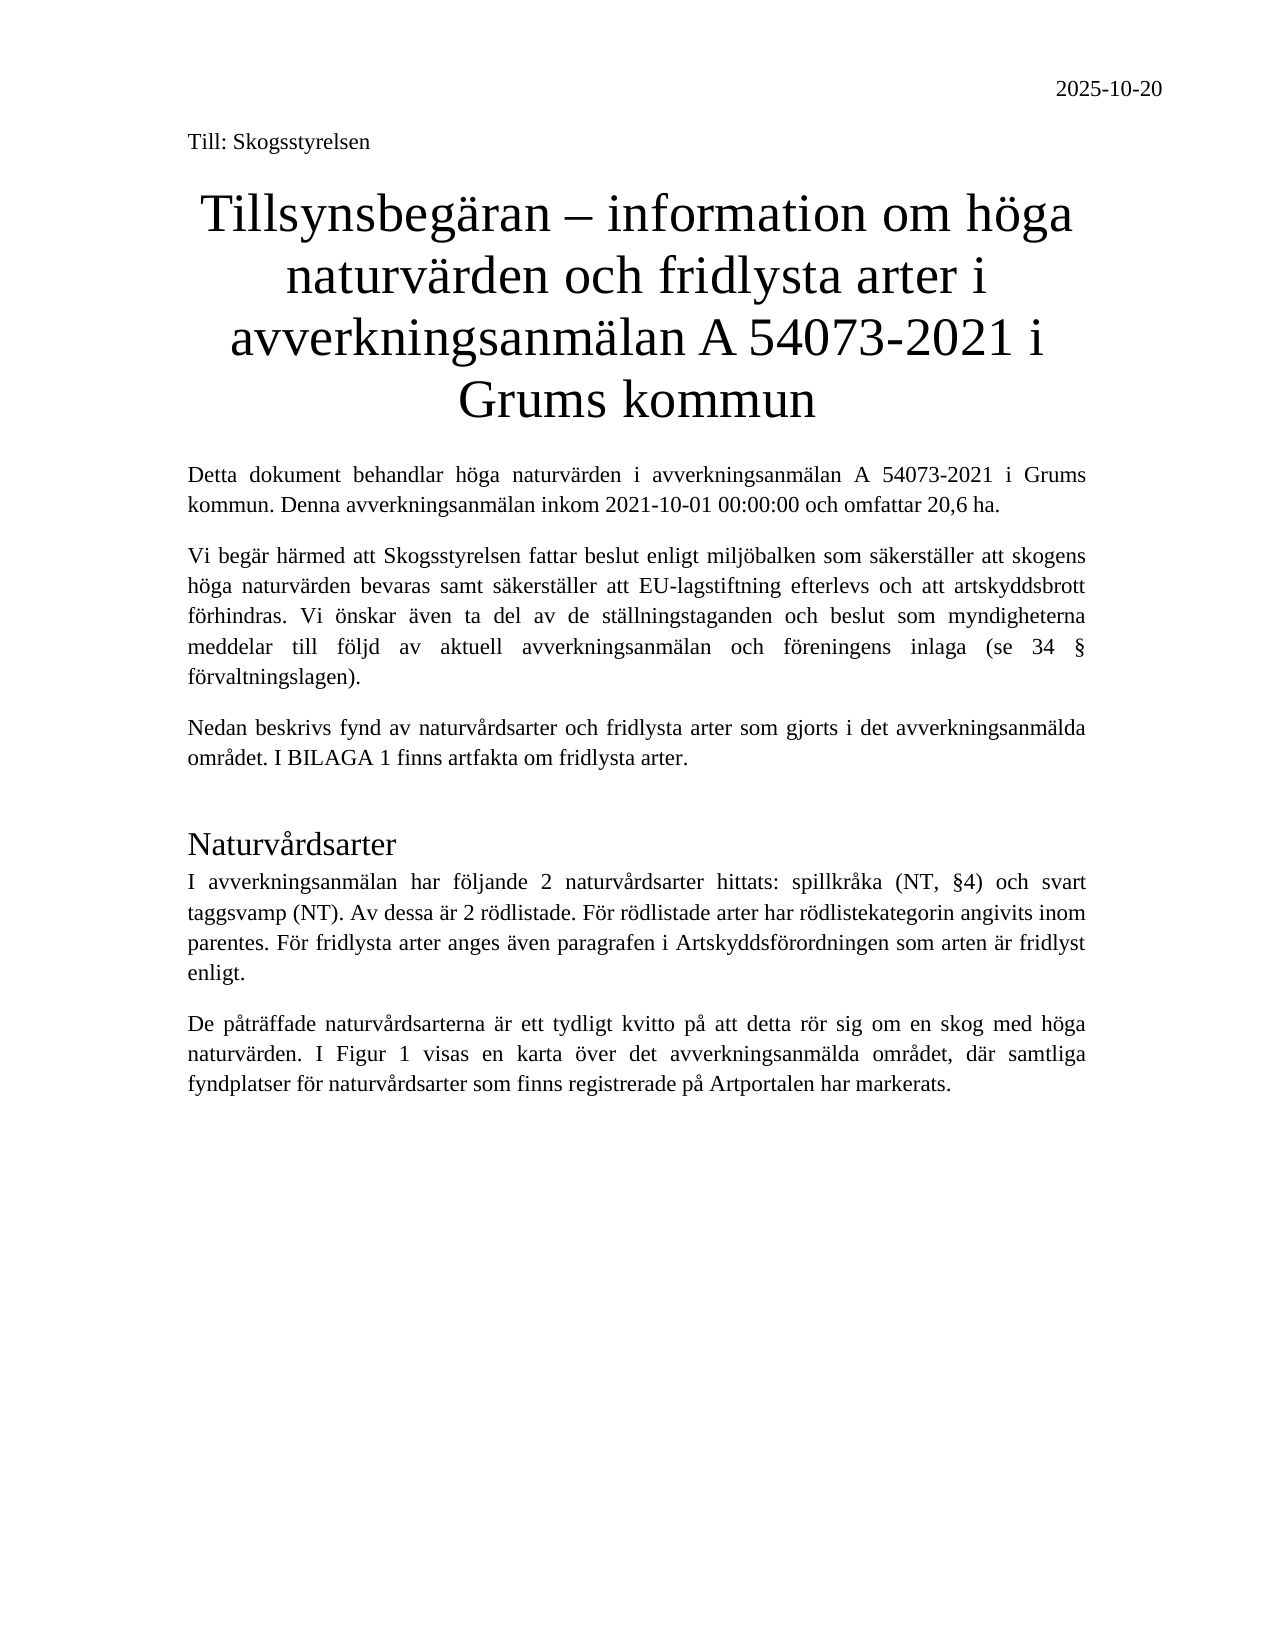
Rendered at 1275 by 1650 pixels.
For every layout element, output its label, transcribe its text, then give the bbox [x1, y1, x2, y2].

text Detta dokument behandlar höga naturvärden i avverkningsanmälan A 54073-2021 i Grums kommun. Denna avverkningsanmälan inkom 2021-10-01 00:00:00 och omfattar 20,6 ha. [187, 461, 1087, 517]
subtitle Naturvårdsarter [187, 824, 1087, 863]
title Tillsynsbegäran – information om höga naturvärden och fridlysta arter i avverkningsanmälan A 54073-2021 i Grums kommun [187, 180, 1087, 429]
text I avverkningsanmälan har följande 2 naturvårdsarter hittats: spillkråka (NT, §4) och svart taggsvamp (NT). Av dessa är 2 rödlistade. För rödlistade arter har rödlistekategorin angivits inom parentes. För fridlysta arter anges även paragrafen i Artskyddsförordningen som arten är fridlyst enligt. [187, 868, 1087, 985]
text Vi begär härmed att Skogsstyrelsen fattar beslut enligt miljöbalken som säkerställer att skogens höga naturvärden bevaras samt säkerställer att EU-lagstiftning efterlevs och att artskyddsbrott förhindras. Vi önskar även ta del av de ställningstaganden och beslut som myndigheterna meddelar till följd av aktuell avverkningsanmälan och föreningens inlaga (se 34 § förvaltningslagen). [187, 542, 1087, 689]
text De påträffade naturvårdsarterna är ett tydligt kvitto på att detta rör sig om en skog med höga naturvärden. I Figur 1 visas en karta över det avverkningsanmälda området, där samtliga fyndplatser för naturvårdsarter som finns registrerade på Artportalen har markerats. [187, 1010, 1087, 1097]
text Nedan beskrivs fynd av naturvårdsarter och fridlysta arter som gjorts i det avverkningsanmälda området. I BILAGA 1 finns artfakta om fridlysta arter. [187, 714, 1087, 771]
